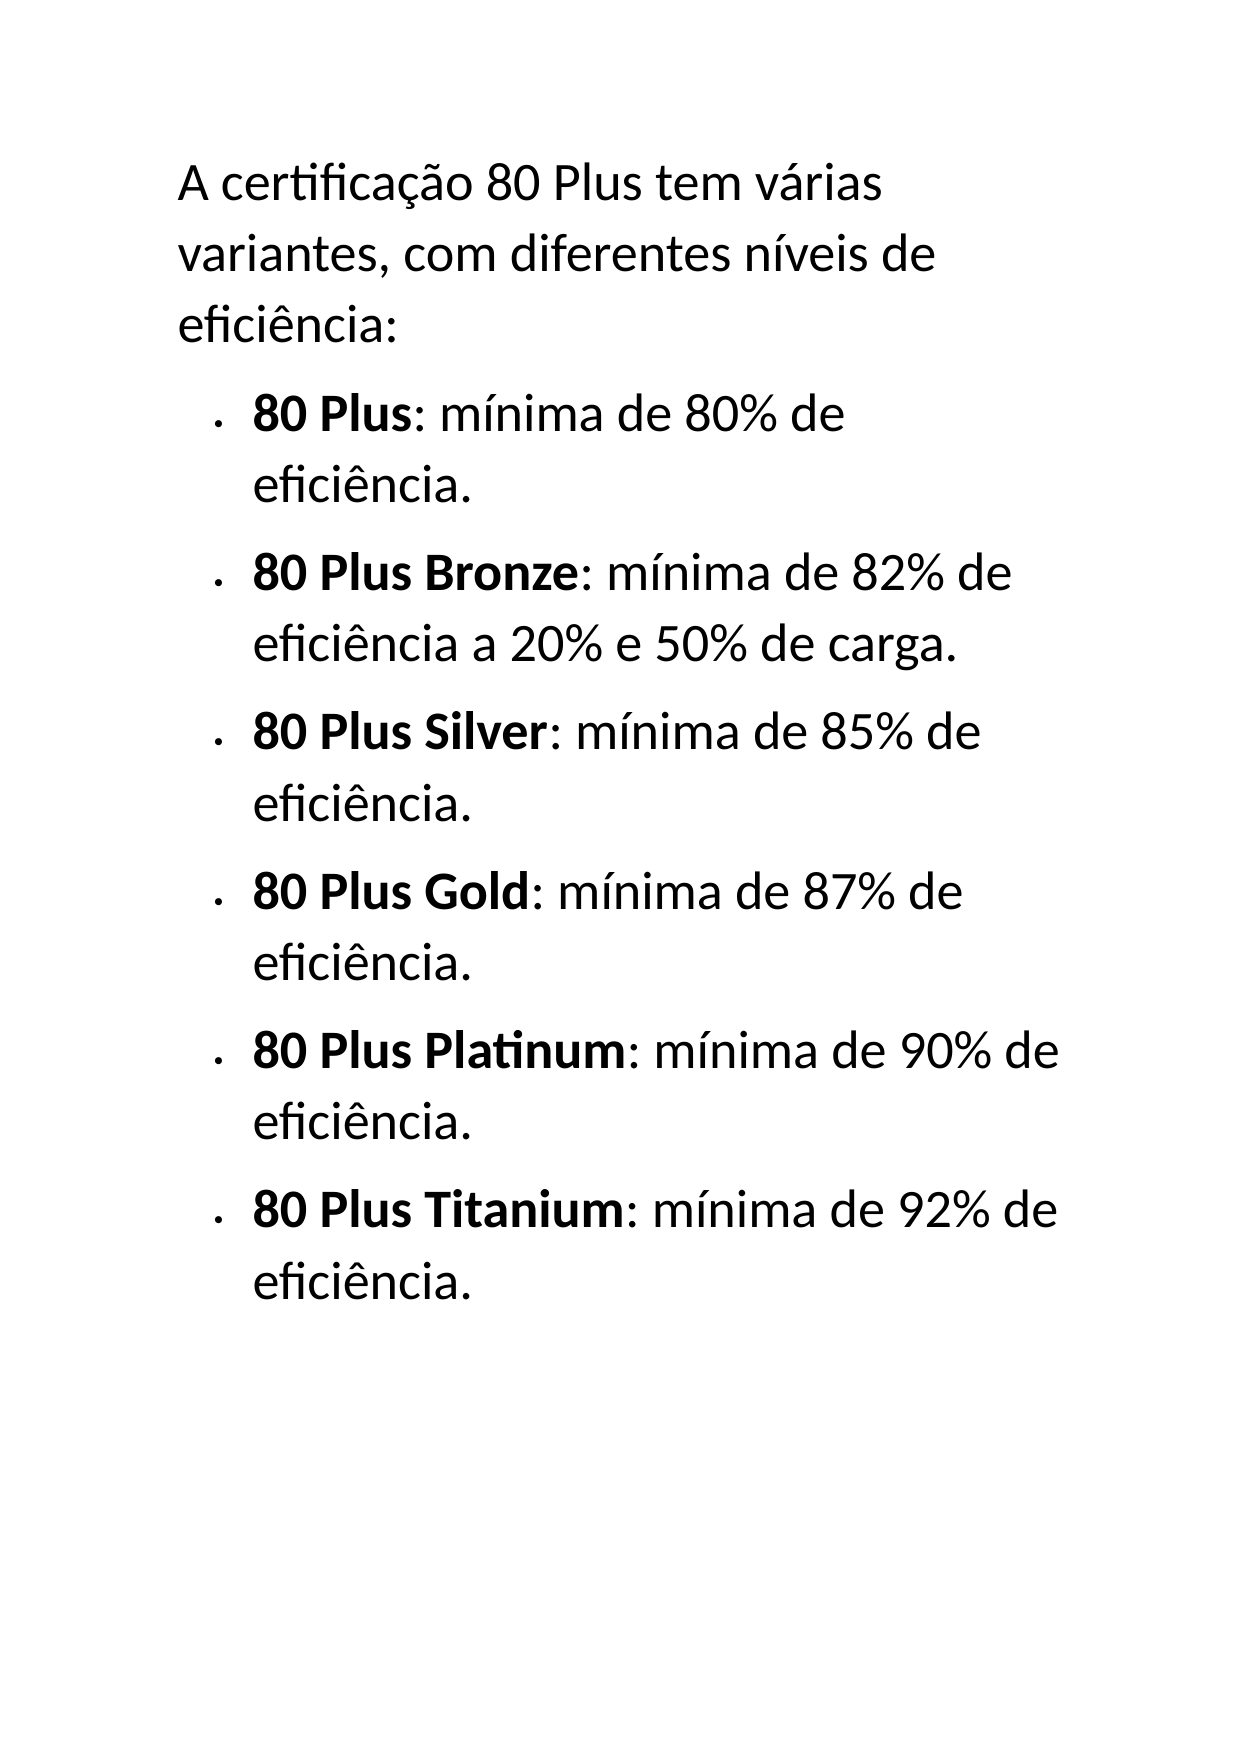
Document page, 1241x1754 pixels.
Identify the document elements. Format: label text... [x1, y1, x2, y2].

list 80 Plus Titanium: mínima de 92% de eficiência. [215, 1175, 1063, 1313]
list 80 Plus: mínima de 80% de eficiência. [215, 378, 1063, 516]
list 80 Plus Bronze: mínima de 82% de eficiência a 20% e 50% de carga. [215, 538, 1063, 675]
list 80 Plus Gold: mínima de 87% de eficiência. [215, 856, 1063, 994]
list 80 Plus Silver: mínima de 85% de eficiência. [215, 697, 1063, 834]
text A certificação 80 Plus tem várias variantes, com diferentes níveis de eficiência: [177, 148, 1063, 356]
list 80 Plus Platinum: mínima de 90% de eficiência. [215, 1016, 1063, 1153]
